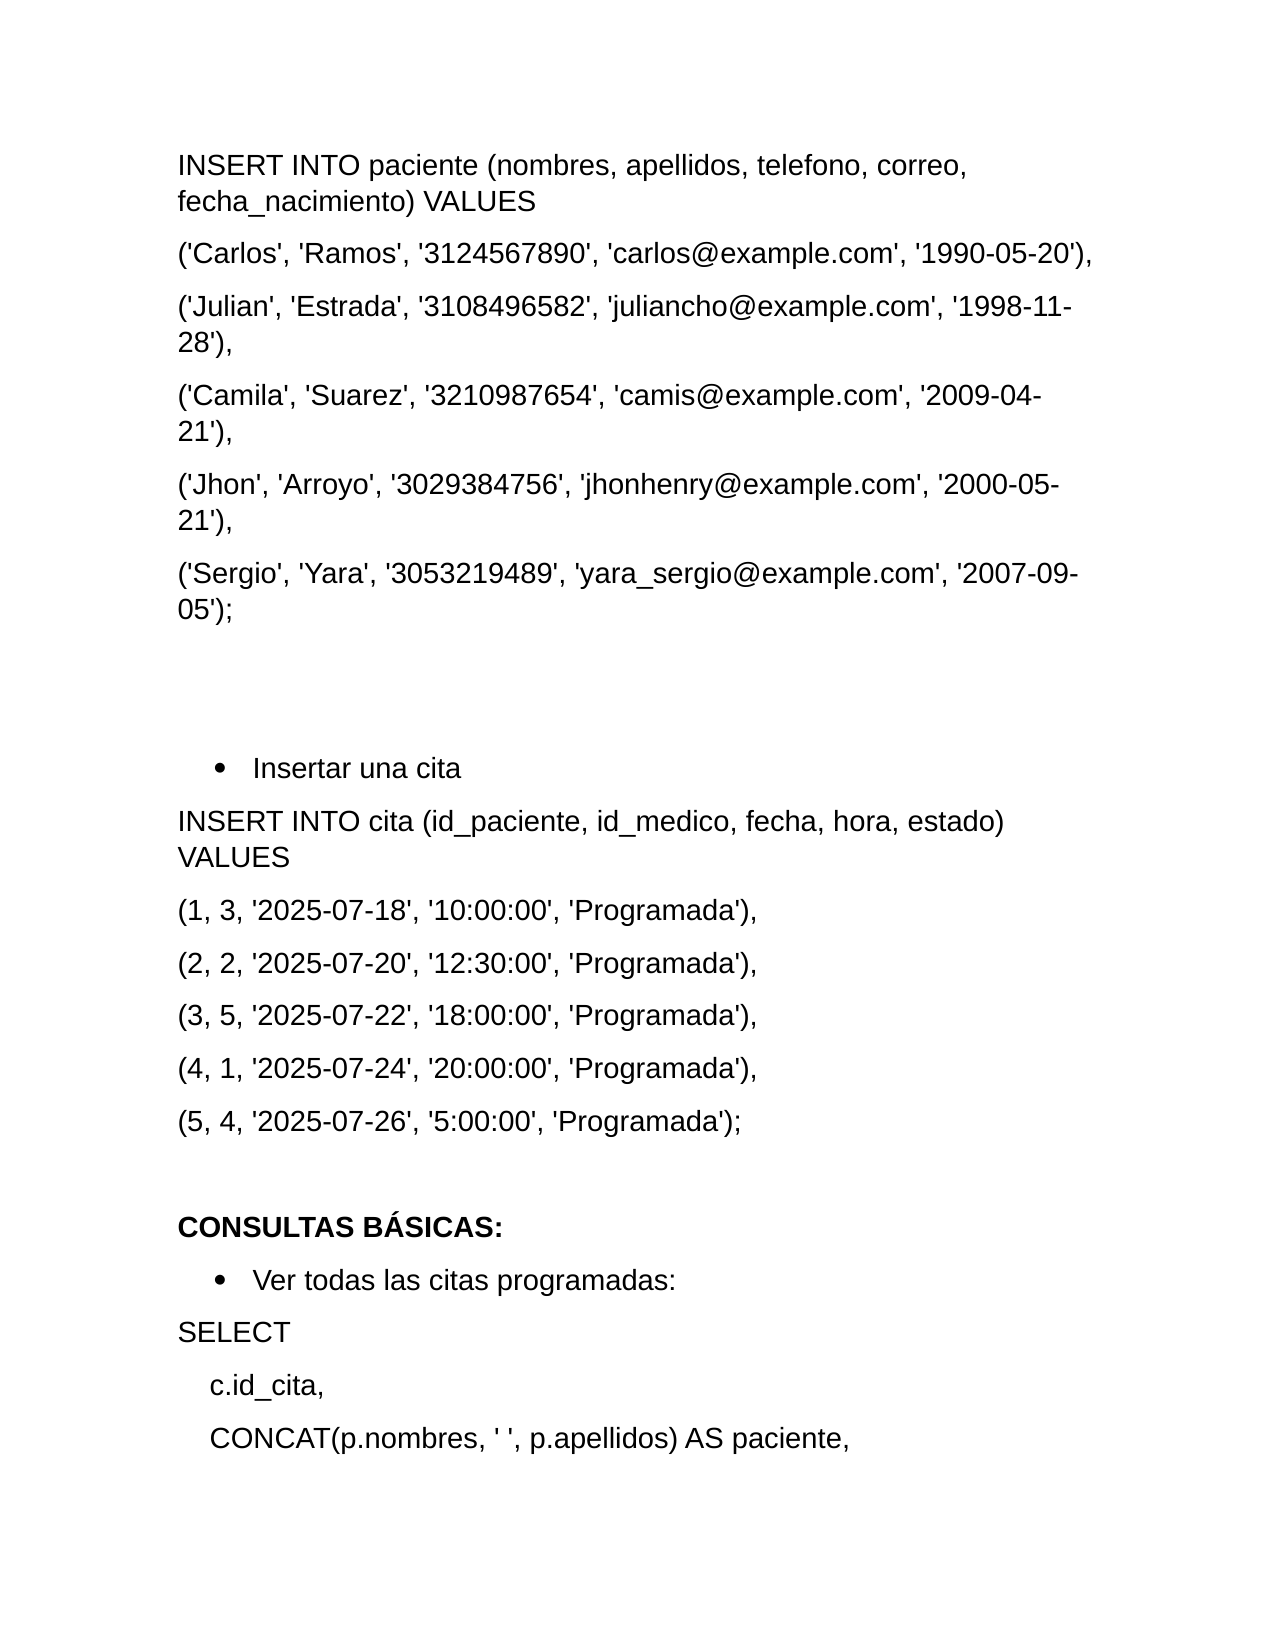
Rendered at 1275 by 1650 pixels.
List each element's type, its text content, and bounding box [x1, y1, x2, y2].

text ('Julian', 'Estrada', '3108496582', 'juliancho@example.com', '1998-11-28'), [177, 289, 1098, 359]
text (2, 2, '2025-07-20', '12:30:00', 'Programada'), [177, 946, 1098, 979]
list Insertar una cita [215, 751, 1098, 784]
text ('Camila', 'Suarez', '3210987654', 'camis@example.com', '2009-04-21'), [177, 378, 1098, 448]
text SELECT [177, 1316, 1098, 1349]
text ('Sergio', 'Yara', '3053219489', 'yara_sergio@example.com', '2007-09-05'); [177, 556, 1098, 626]
text (3, 5, '2025-07-22', '18:00:00', 'Programada'), [177, 998, 1098, 1032]
text ('Jhon', 'Arroyo', '3029384756', 'jhonhenry@example.com', '2000-05-21'), [177, 467, 1098, 537]
text INSERT INTO cita (id_paciente, id_medico, fecha, hora, estado) VALUES [177, 804, 1098, 873]
text ('Carlos', 'Ramos', '3124567890', 'carlos@example.com', '1990-05-20'), [177, 237, 1098, 270]
text CONSULTAS BÁSICAS: [177, 1210, 1098, 1243]
text (1, 3, '2025-07-18', '10:00:00', 'Programada'), [177, 893, 1098, 926]
text CONCAT(p.nombres, ' ', p.apellidos) AS paciente, [177, 1421, 1098, 1455]
text INSERT INTO paciente (nombres, apellidos, telefono, correo, fecha_nacimiento) VALUES [177, 148, 1098, 217]
list Ver todas las citas programadas: [215, 1262, 1098, 1296]
text (4, 1, '2025-07-24', '20:00:00', 'Programada'), [177, 1051, 1098, 1085]
text (5, 4, '2025-07-26', '5:00:00', 'Programada'); [177, 1104, 1098, 1138]
text c.id_cita, [177, 1368, 1098, 1402]
